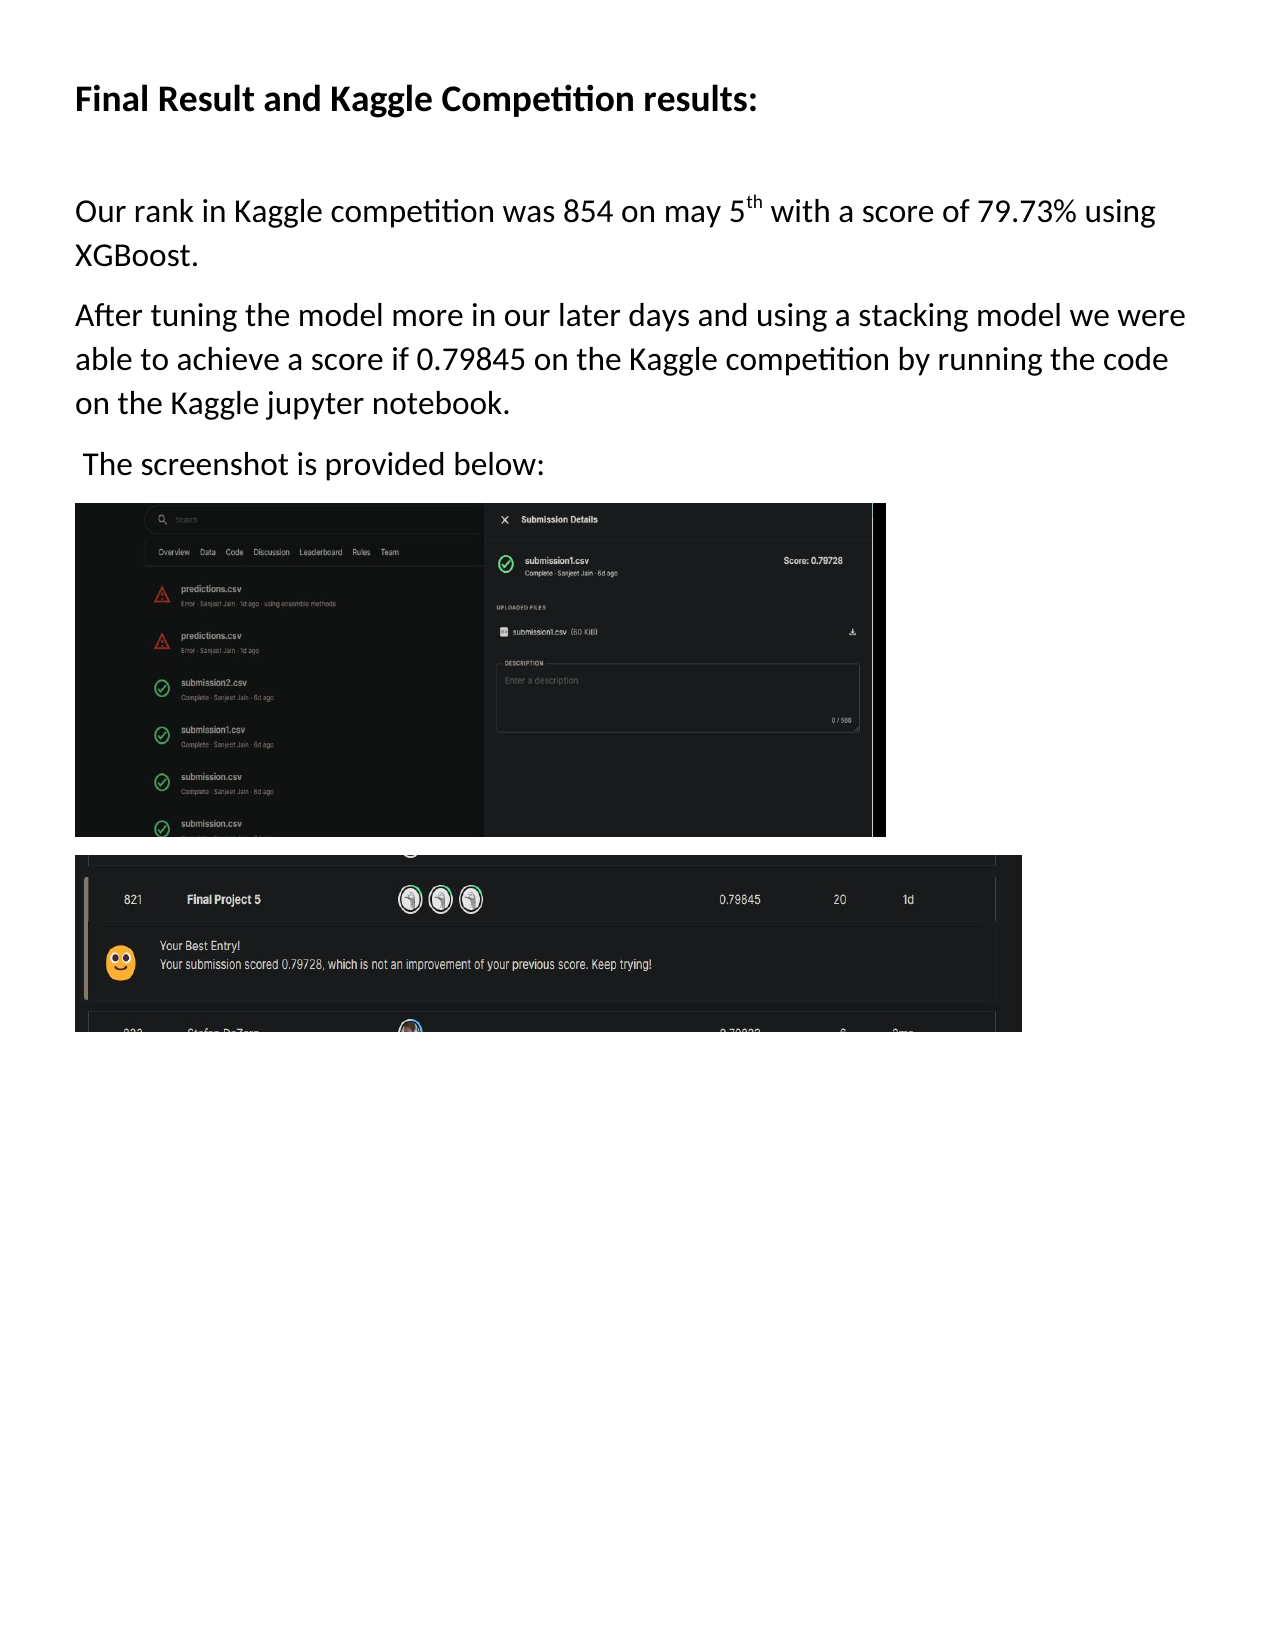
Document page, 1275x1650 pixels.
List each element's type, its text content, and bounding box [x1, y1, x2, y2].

text Final Result and Kaggle Competition results: [75, 75, 1200, 121]
text After tuning the model more in our later days and using a stacking model we were able to achieve a score if 0.79845 on the Kaggle competition by running the code on the Kaggle jupyter notebook. [75, 294, 1200, 423]
picture [75, 503, 886, 837]
text Our rank in Kaggle competition was 854 on may 5th with a score of 79.73% using XGBoost. [75, 190, 1200, 274]
text The screenshot is provided below: [75, 443, 1200, 484]
picture [75, 855, 1022, 1032]
